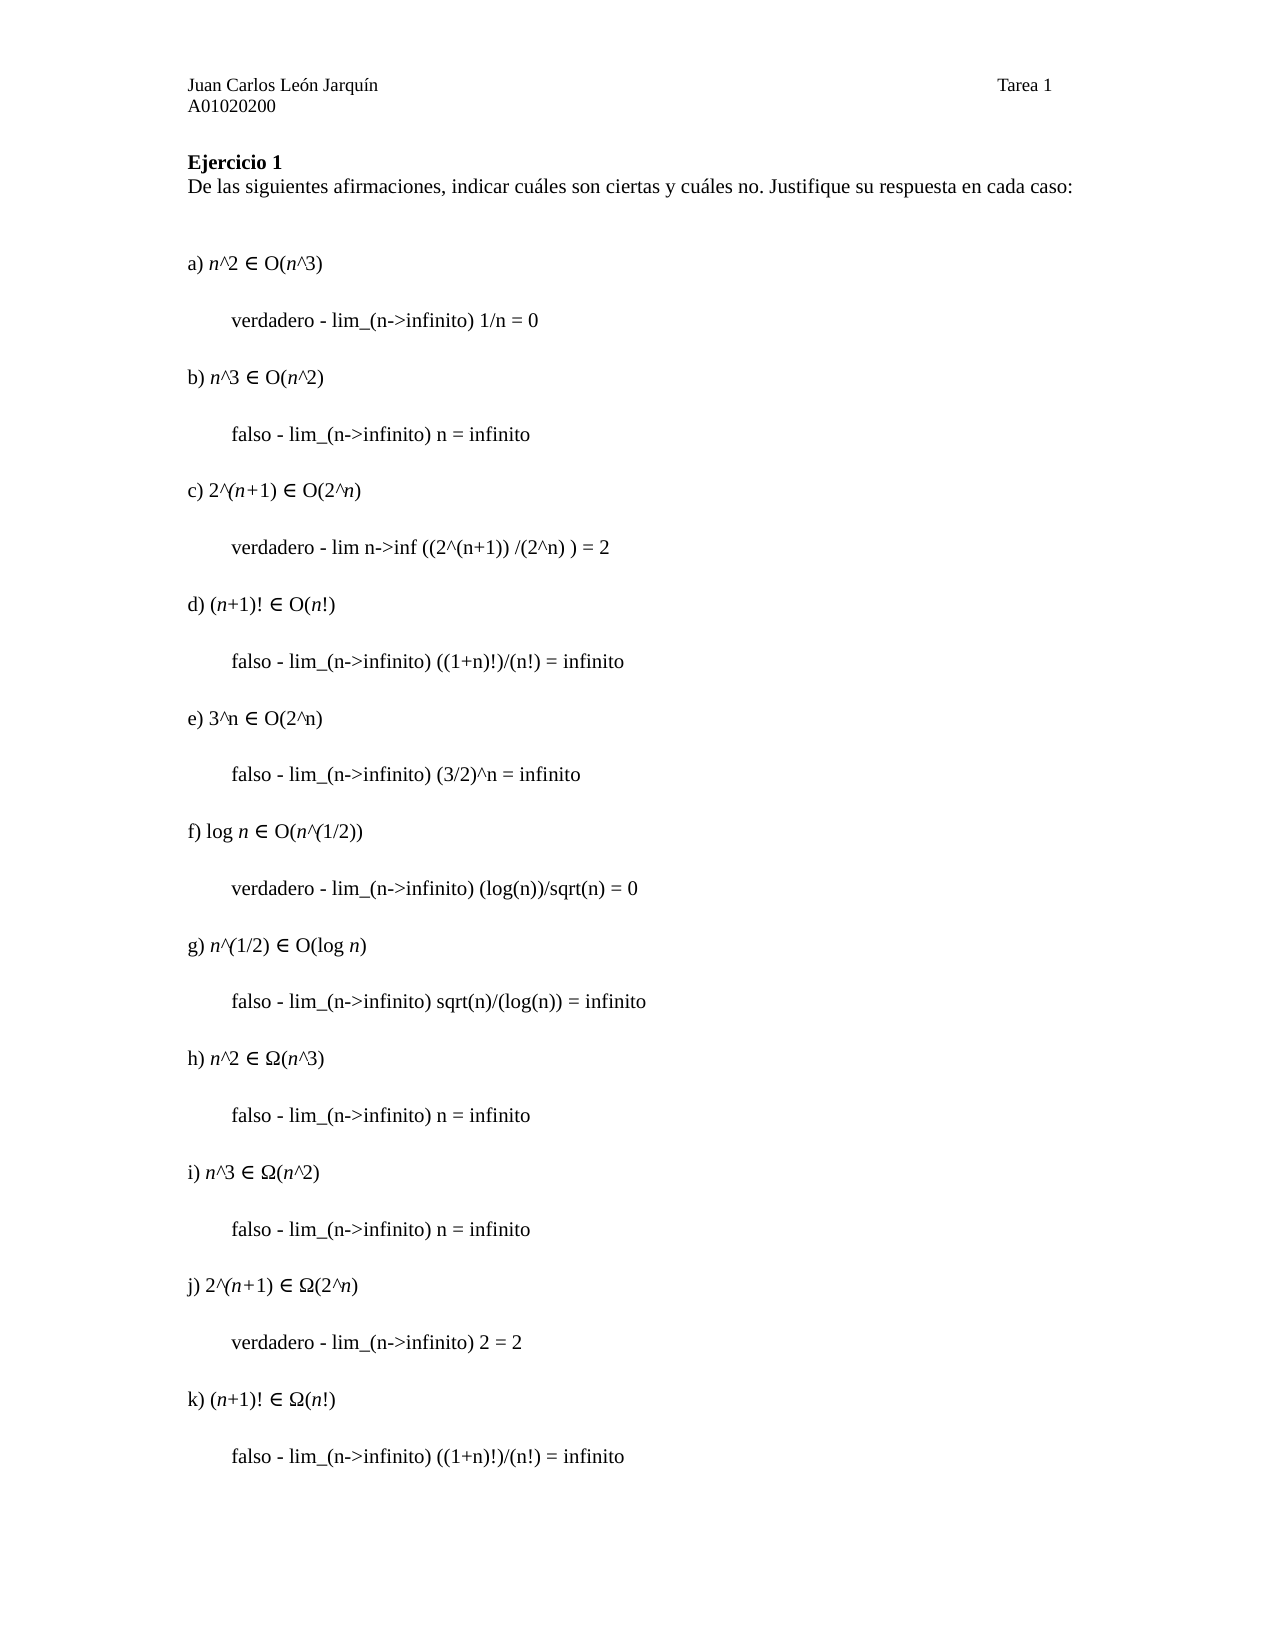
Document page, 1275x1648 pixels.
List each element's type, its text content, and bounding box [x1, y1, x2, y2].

list n^2 ∈ O(n^3) [187, 251, 1088, 275]
text verdadero - lim n->inf ((2^(n+1)) /(2^n) ) = 2 [187, 535, 1088, 559]
text d) (n+1)! ∈ O(n!) [187, 592, 1088, 616]
list verdadero - lim_(n->infinito) 1/n = 0 [187, 308, 1088, 332]
text e) 3^n ∈ O(2^n) [187, 706, 1088, 729]
text b) n^3 ∈ O(n^2) [187, 365, 1088, 389]
text f) log n ∈ O(n^(1/2)) [187, 819, 1088, 843]
text k) (n+1)! ∈ Ω(n!) [187, 1387, 1088, 1411]
text i) n^3 ∈ Ω(n^2) [187, 1160, 1088, 1184]
text Ejercicio 1 [187, 150, 1088, 174]
text falso - lim_(n->infinito) n = infinito [187, 1103, 1088, 1127]
text j) 2^(n+1) ∈ Ω(2^n) [187, 1273, 1088, 1297]
text falso - lim_(n->infinito) n = infinito [187, 1216, 1088, 1241]
text h) n^2 ∈ Ω(n^3) [187, 1046, 1088, 1070]
text verdadero - lim_(n->infinito) (log(n))/sqrt(n) = 0 [187, 876, 1088, 900]
text c) 2^(n+1) ∈ O(2^n) [187, 478, 1088, 502]
text De las siguientes afirmaciones, indicar cuáles son ciertas y cuáles no. Justifique su respuesta en cada caso: [187, 174, 1088, 198]
text falso - lim_(n->infinito) (3/2)^n = infinito [187, 762, 1088, 786]
text g) n^(1/2) ∈ O(log n) [187, 933, 1088, 957]
text falso - lim_(n->infinito) sqrt(n)/(log(n)) = infinito [187, 989, 1088, 1013]
text falso - lim_(n->infinito) ((1+n)!)/(n!) = infinito [187, 649, 1088, 673]
text falso - lim_(n->infinito) n = infinito [187, 422, 1088, 446]
text verdadero - lim_(n->infinito) 2 = 2 [187, 1330, 1088, 1354]
text falso - lim_(n->infinito) ((1+n)!)/(n!) = infinito [187, 1443, 1088, 1468]
